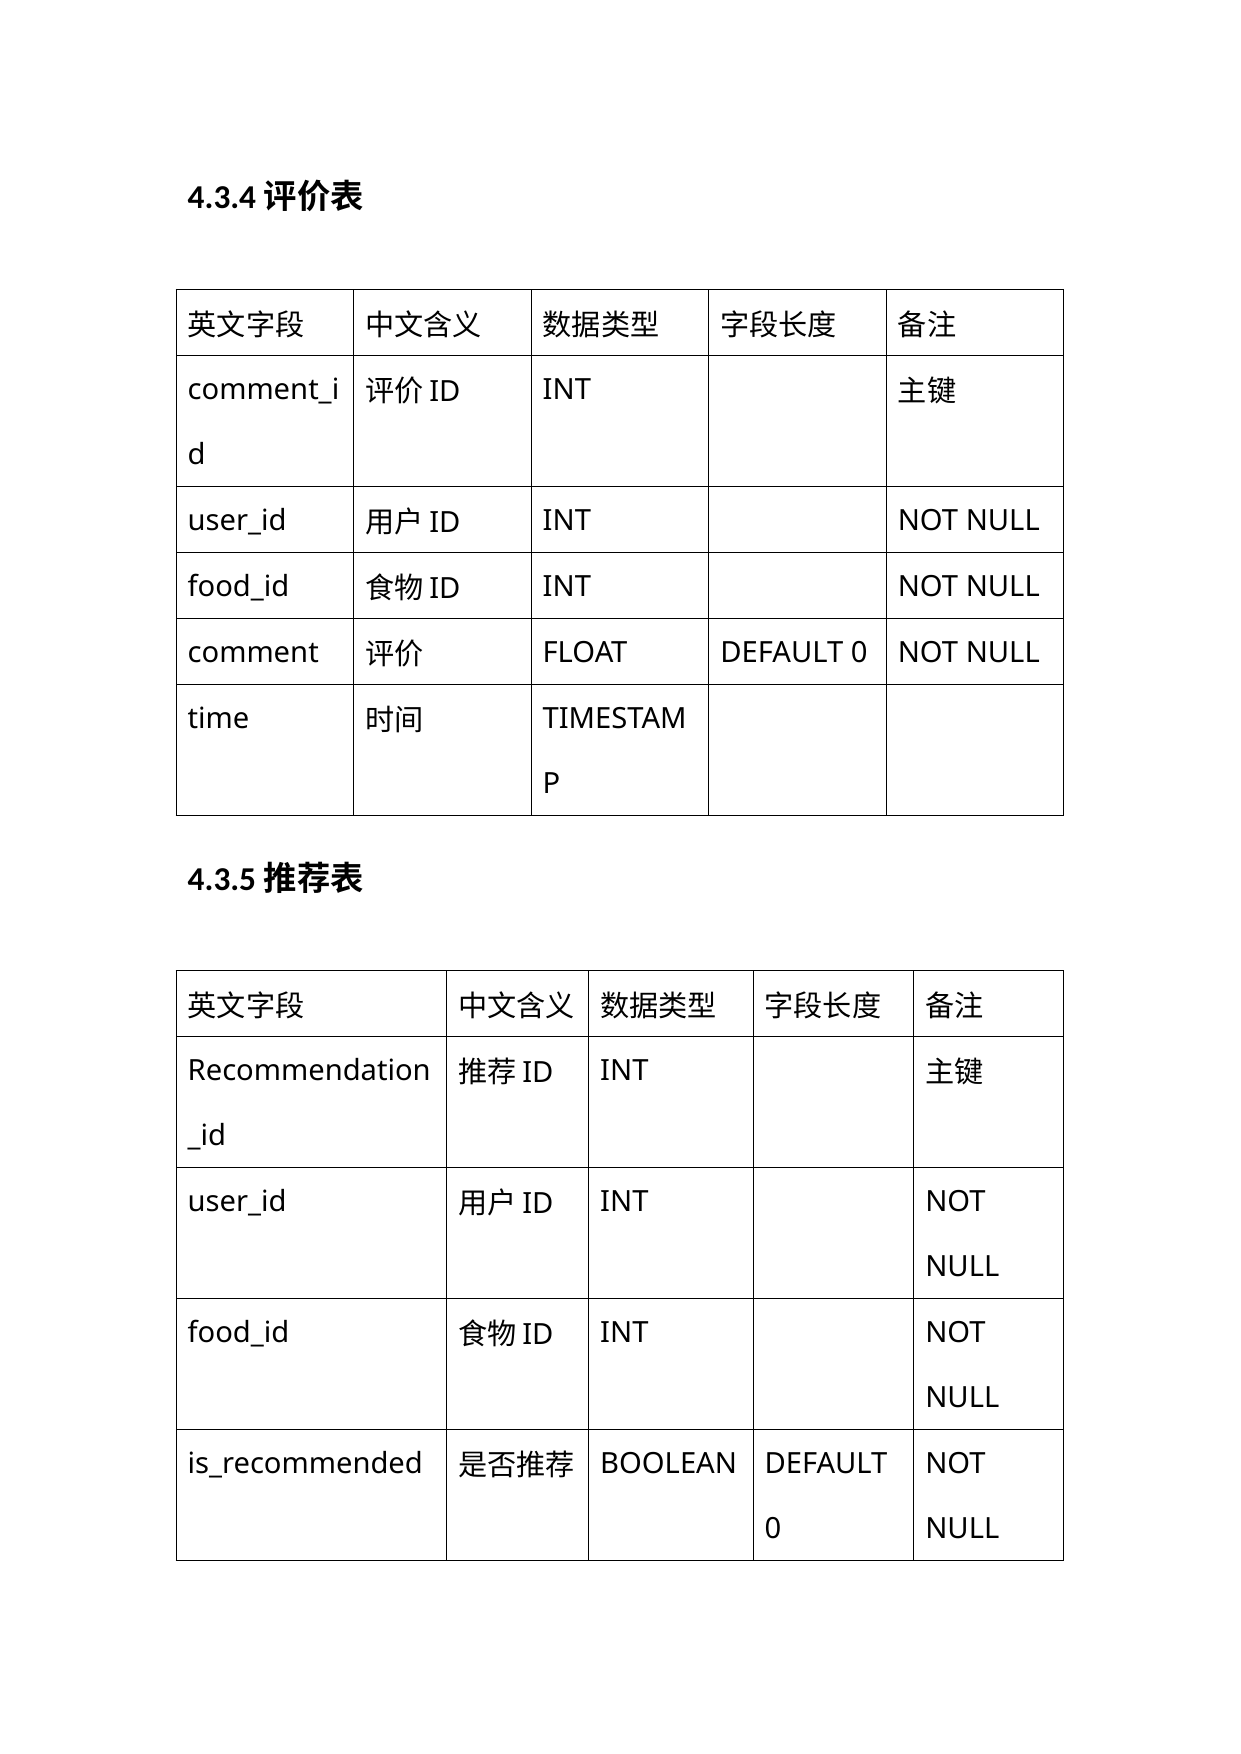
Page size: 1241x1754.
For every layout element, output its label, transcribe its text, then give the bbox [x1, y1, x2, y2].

table_header 备注 [914, 971, 1063, 1036]
table_cell time [177, 685, 353, 815]
table_cell user_id [177, 487, 353, 552]
table_cell NOT NULL [914, 1168, 1063, 1298]
table_header 字段长度 [709, 290, 886, 355]
table_cell INT [532, 553, 708, 618]
subtitle 评价表 [187, 162, 1053, 227]
table_cell BOOLEAN [589, 1430, 753, 1560]
table_cell 主键 [887, 356, 1063, 486]
table_cell is_recommended [177, 1430, 446, 1560]
table_cell INT [589, 1299, 753, 1429]
table_cell NOT NULL [914, 1430, 1063, 1560]
table_cell 评价 [354, 619, 531, 684]
table_cell INT [589, 1168, 753, 1298]
table_cell 评价ID [354, 356, 531, 486]
table_cell [709, 356, 886, 486]
subtitle 推荐表 [187, 843, 1053, 908]
table_cell 推荐ID [447, 1037, 588, 1167]
table_cell INT [589, 1037, 753, 1167]
table_header 备注 [887, 290, 1063, 355]
table_header 英文字段 [177, 290, 353, 355]
table_cell DEFAULT 0 [709, 619, 886, 684]
table_cell food_id [177, 1299, 446, 1429]
table_cell 食物ID [354, 553, 531, 618]
table_cell [754, 1168, 913, 1298]
table_cell 用户ID [447, 1168, 588, 1298]
table_cell 主键 [914, 1037, 1063, 1167]
table_cell [709, 487, 886, 552]
table_cell 用户ID [354, 487, 531, 552]
table_cell 食物ID [447, 1299, 588, 1429]
table_cell INT [532, 487, 708, 552]
table_cell 是否推荐 [447, 1430, 588, 1560]
table_cell [887, 685, 1063, 815]
table_cell user_id [177, 1168, 446, 1298]
table_cell NOT NULL [887, 553, 1063, 618]
table_cell 时间 [354, 685, 531, 815]
table_cell [709, 553, 886, 618]
table_cell NOT NULL [887, 487, 1063, 552]
table_header 中文含义 [354, 290, 531, 355]
table_cell NOT NULL [914, 1299, 1063, 1429]
table_cell comment_id [177, 356, 353, 486]
table_cell food_id [177, 553, 353, 618]
table_cell Recommendation_id [177, 1037, 446, 1167]
table_header 中文含义 [447, 971, 588, 1036]
table_cell [754, 1037, 913, 1167]
table_cell NOT NULL [887, 619, 1063, 684]
table_cell DEFAULT 0 [754, 1430, 913, 1560]
table_cell [709, 685, 886, 815]
table_cell comment [177, 619, 353, 684]
table_header 字段长度 [754, 971, 913, 1036]
table_cell INT [532, 356, 708, 486]
table_header 数据类型 [589, 971, 753, 1036]
table_header 英文字段 [177, 971, 446, 1036]
table_header 数据类型 [532, 290, 708, 355]
table_cell FLOAT [532, 619, 708, 684]
table_cell TIMESTAMP [532, 685, 708, 815]
table_cell [754, 1299, 913, 1429]
